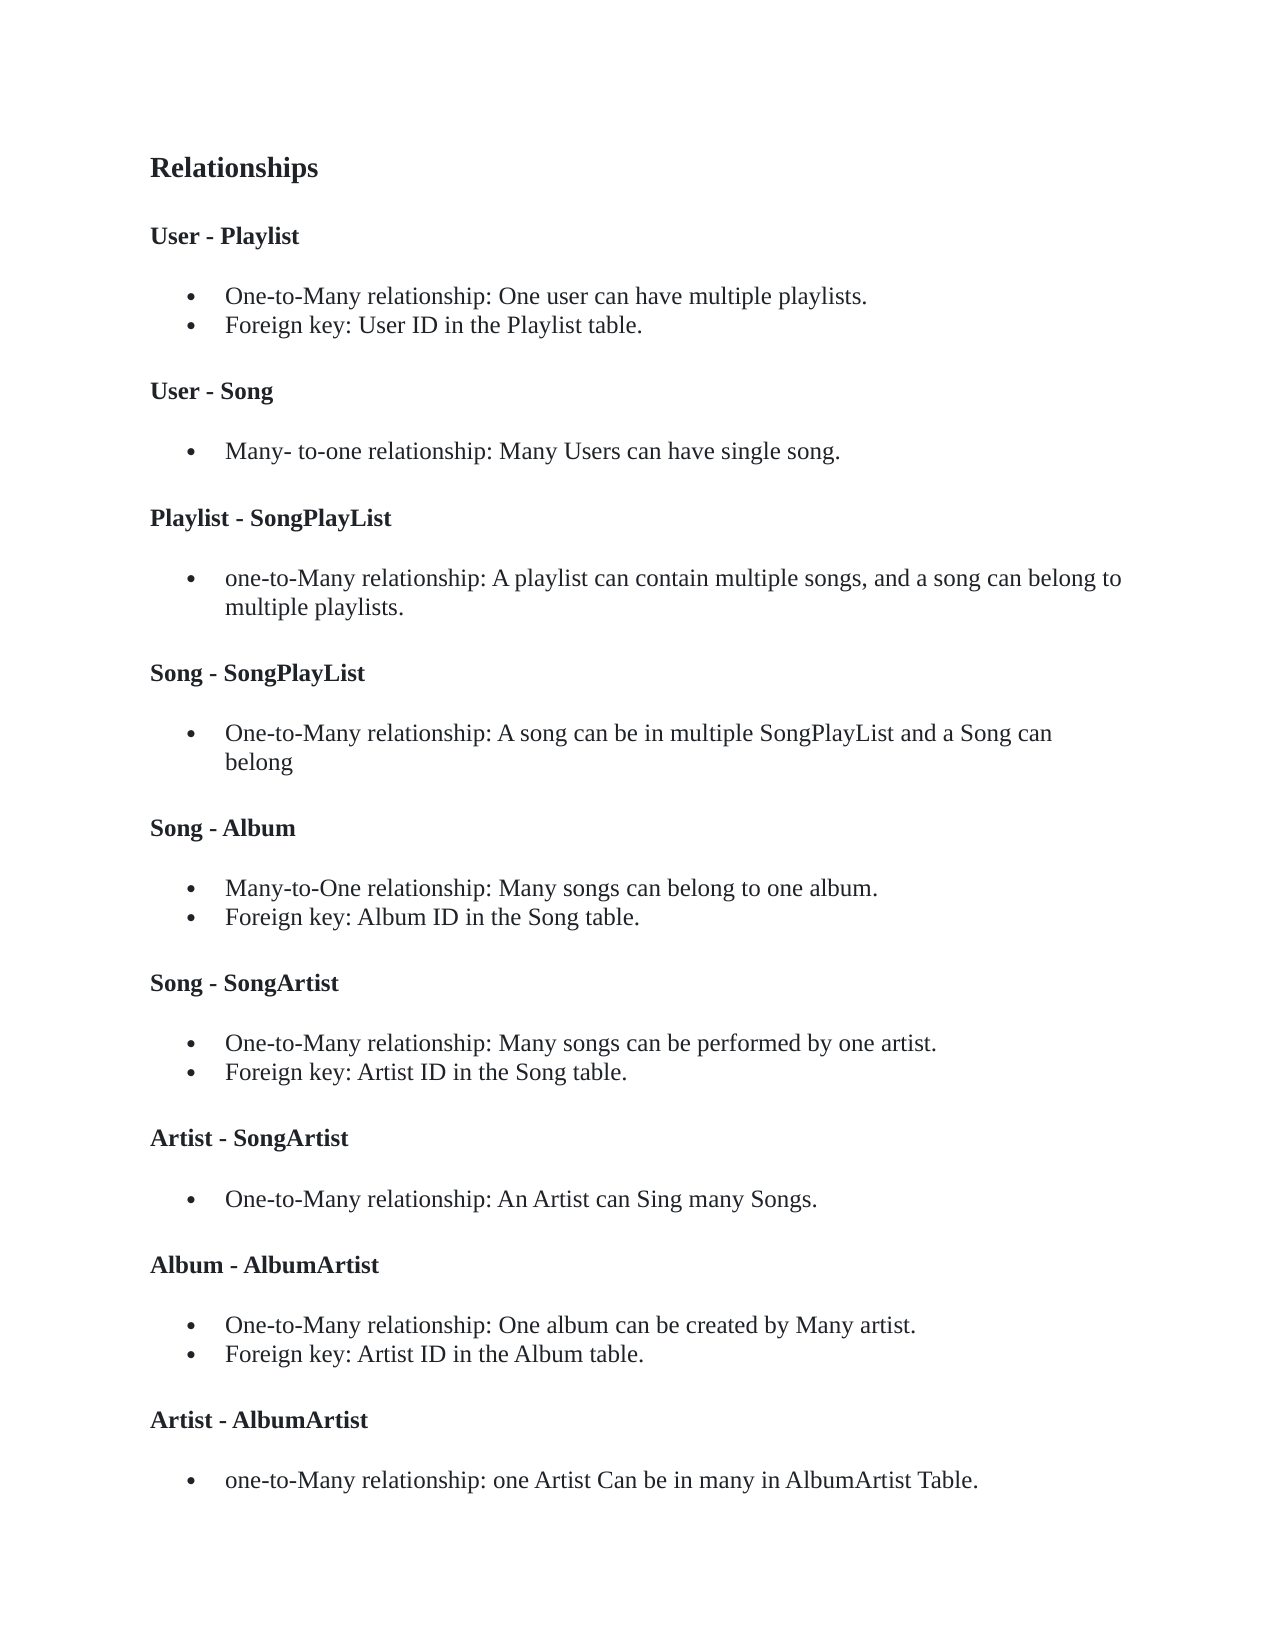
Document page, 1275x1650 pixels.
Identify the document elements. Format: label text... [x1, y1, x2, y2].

subtitle Song - SongArtist [150, 968, 1125, 997]
list Many- to-one relationship: Many Users can have single song. [187, 436, 1125, 465]
subtitle Playlist - SongPlayList [150, 503, 1125, 531]
subtitle User - Playlist [150, 221, 1125, 250]
list One-to-Many relationship: Many songs can be performed by one artist. [187, 1028, 1125, 1057]
list Many-to-One relationship: Many songs can belong to one album. [187, 873, 1125, 902]
subtitle Song - Album [150, 813, 1125, 842]
list Foreign key: Artist ID in the Song table. [187, 1057, 1125, 1086]
subtitle Artist - SongArtist [150, 1123, 1125, 1152]
list Foreign key: Artist ID in the Album table. [187, 1339, 1125, 1368]
subtitle Artist - AlbumArtist [150, 1405, 1125, 1434]
subtitle Song - SongPlayList [150, 658, 1125, 687]
subtitle Album - AlbumArtist [150, 1250, 1125, 1279]
list Foreign key: User ID in the Playlist table. [187, 310, 1125, 339]
list one-to-Many relationship: one Artist Can be in many in AlbumArtist Table. [187, 1465, 1125, 1494]
list one-to-Many relationship: A playlist can contain multiple songs, and a song can belong to multiple playlists. [187, 563, 1125, 620]
list One-to-Many relationship: One user can have multiple playlists. [187, 281, 1125, 310]
list One-to-Many relationship: A song can be in multiple SongPlayList and a Song can belong [187, 718, 1125, 776]
list Foreign key: Album ID in the Song table. [187, 902, 1125, 931]
subtitle User - Song [150, 376, 1125, 405]
list One-to-Many relationship: An Artist can Sing many Songs. [187, 1184, 1125, 1212]
list One-to-Many relationship: One album can be created by Many artist. [187, 1310, 1125, 1339]
subtitle Relationships [150, 150, 1125, 183]
